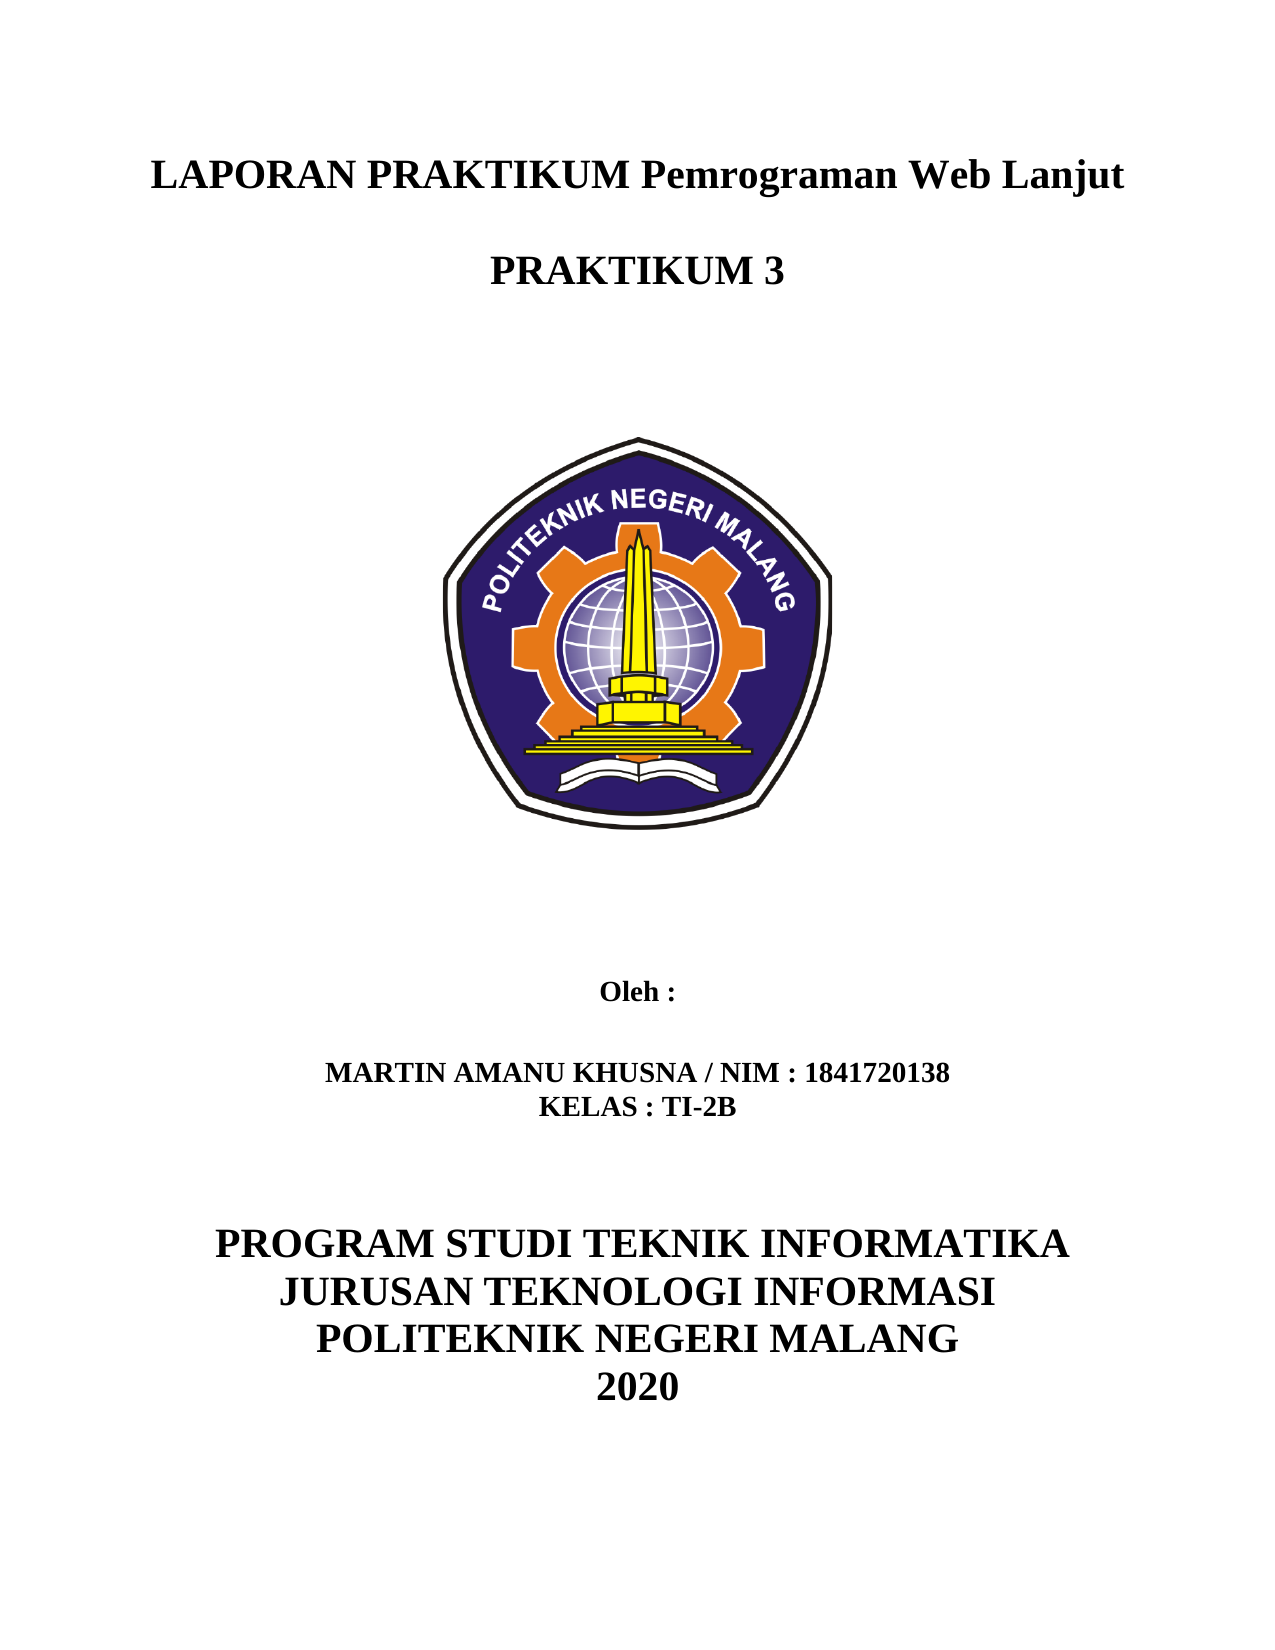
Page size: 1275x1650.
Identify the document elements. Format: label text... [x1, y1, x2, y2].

text LAPORAN PRAKTIKUM Pemrograman Web Lanjut [150, 150, 1125, 198]
text MARTIN AMANU KHUSNA / NIM : 1841720138 [150, 1055, 1125, 1089]
text POLITEKNIK NEGERI MALANG [150, 1314, 1125, 1362]
text KELAS : TI-2B [150, 1089, 1125, 1122]
text Oleh : [150, 974, 1125, 1007]
picture [442, 437, 833, 830]
text 2020 [150, 1362, 1125, 1410]
text JURUSAN TEKNOLOGI INFORMASI [150, 1266, 1125, 1314]
text PRAKTIKUM 3 [150, 246, 1125, 294]
text PROGRAM STUDI TEKNIK INFORMATIKA [150, 1218, 1125, 1266]
